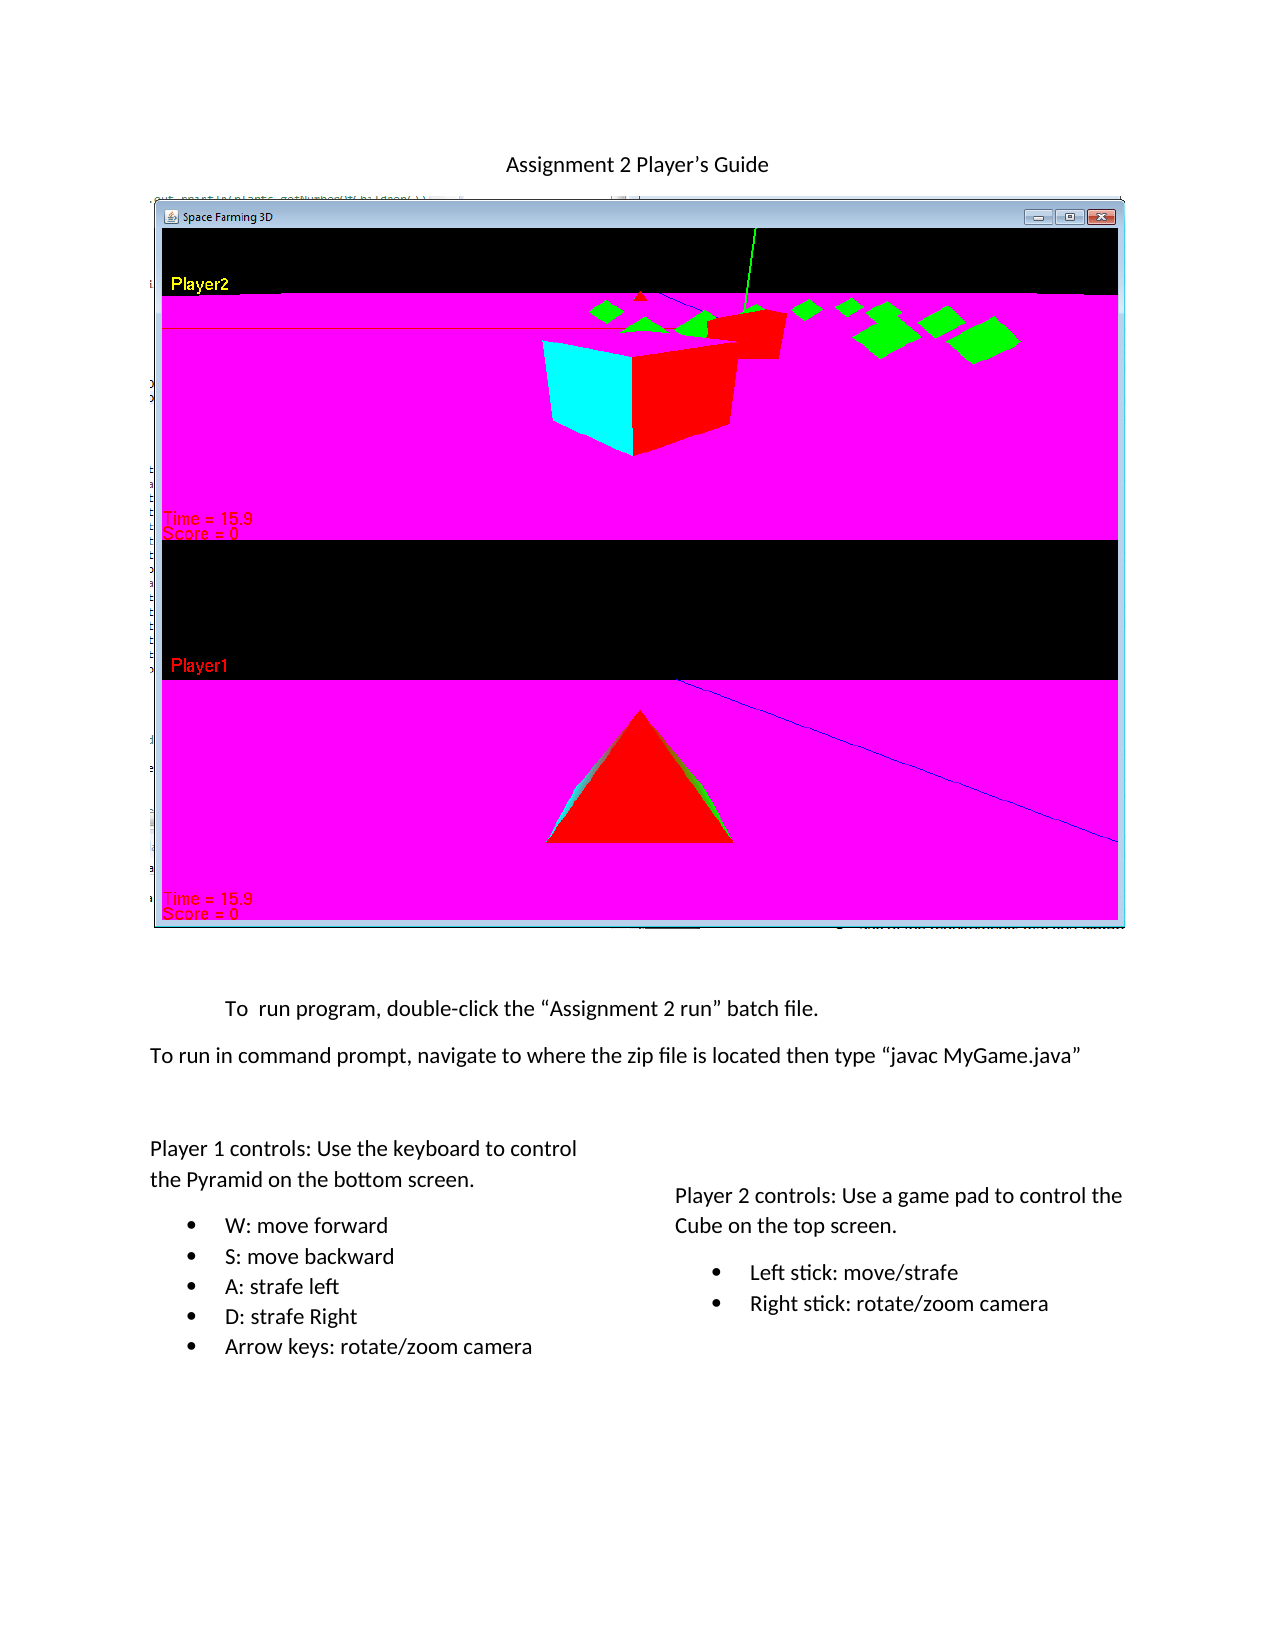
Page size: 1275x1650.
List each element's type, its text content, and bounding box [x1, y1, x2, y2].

text Player 2 controls: Use a game pad to control the Cube on the top screen. [675, 1181, 1125, 1239]
list D: strafe Right [187, 1302, 600, 1330]
list Arrow keys: rotate/zoom camera [187, 1332, 600, 1360]
picture [150, 196, 1125, 929]
text To run program, double-click the “Assignment 2 run” batch file. [150, 994, 1125, 1022]
text To run in command prompt, navigate to where the zip file is located then type “javac MyGame.java” [150, 1041, 1125, 1069]
list Right stick: rotate/zoom camera [712, 1289, 1125, 1317]
text Player 1 controls: Use the keyboard to control the Pyramid on the bottom screen. [150, 1134, 600, 1193]
list S: move backward [187, 1242, 600, 1270]
list Left stick: move/strafe [712, 1258, 1125, 1286]
text Assignment 2 Player’s Guide [150, 150, 1125, 178]
list A: strafe left [187, 1272, 600, 1300]
list W: move forward [187, 1212, 600, 1239]
